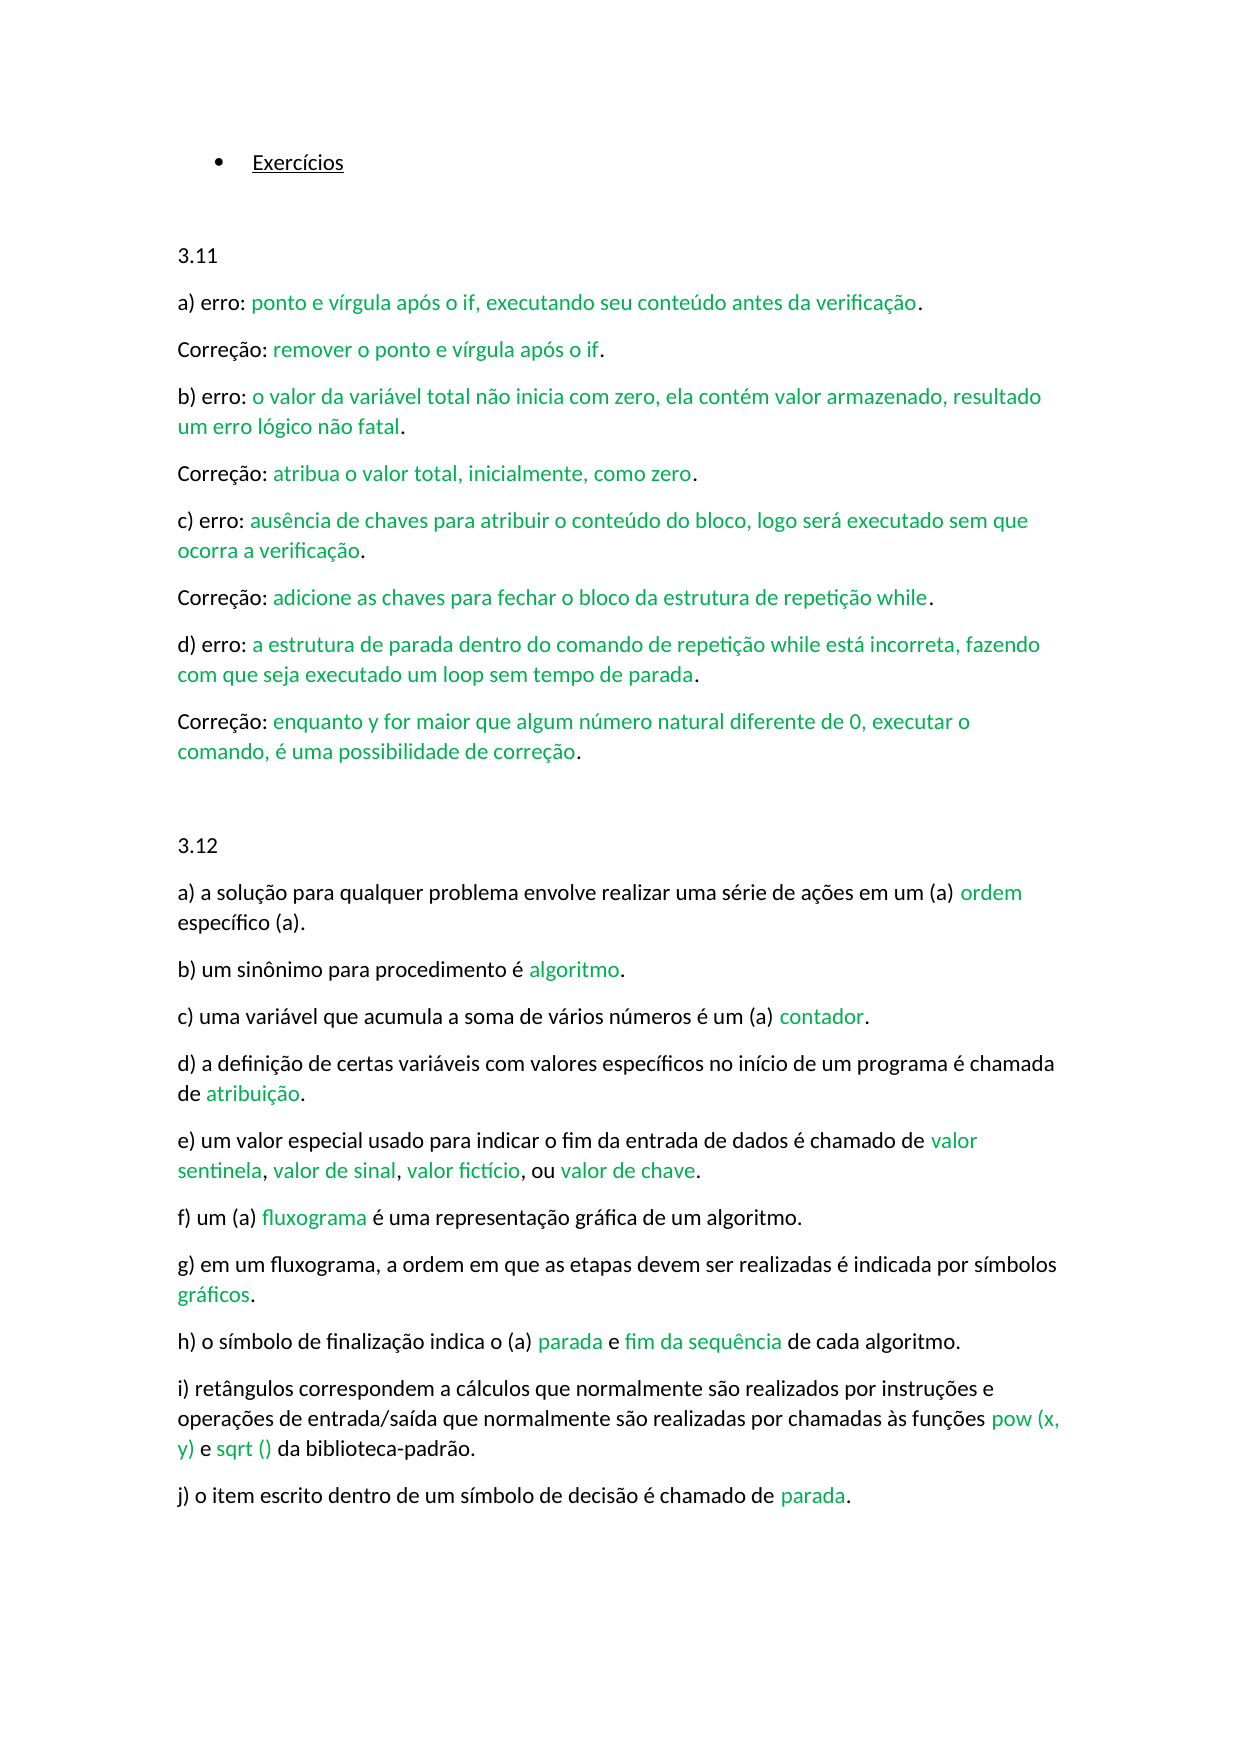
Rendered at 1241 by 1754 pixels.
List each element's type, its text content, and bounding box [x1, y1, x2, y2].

text h) o símbolo de finalização indica o (a) parada e fim da sequência de cada algoritmo. [177, 1327, 1063, 1355]
text d) a definição de certas variáveis com valores específicos no início de um programa é chamada de atribuição. [177, 1049, 1063, 1107]
text b) um sinônimo para procedimento é algoritmo. [177, 955, 1063, 983]
text Correção: adicione as chaves para fechar o bloco da estrutura de repetição while. [177, 583, 1063, 611]
text Correção: remover o ponto e vírgula após o if. [177, 335, 1063, 363]
text f) um (a) fluxograma é uma representação gráfica de um algoritmo. [177, 1203, 1063, 1231]
text Correção: atribua o valor total, inicialmente, como zero. [177, 459, 1063, 487]
text a) erro: ponto e vírgula após o if, executando seu conteúdo antes da verificação. [177, 288, 1063, 316]
text Correção: enquanto y for maior que algum número natural diferente de 0, executar o comando, é uma possibilidade de correção. [177, 707, 1063, 765]
list Exercícios [215, 148, 1063, 176]
text e) um valor especial usado para indicar o fim da entrada de dados é chamado de valor sentinela, valor de sinal, valor fictício, ou valor de chave. [177, 1126, 1063, 1184]
text b) erro: o valor da variável total não inicia com zero, ela contém valor armazenado, resultado um erro lógico não fatal. [177, 382, 1063, 440]
text d) erro: a estrutura de parada dentro do comando de repetição while está incorreta, fazendo com que seja executado um loop sem tempo de parada. [177, 630, 1063, 688]
text c) erro: ausência de chaves para atribuir o conteúdo do bloco, logo será executado sem que ocorra a verificação. [177, 506, 1063, 564]
text j) o item escrito dentro de um símbolo de decisão é chamado de parada. [177, 1481, 1063, 1509]
text g) em um fluxograma, a ordem em que as etapas devem ser realizadas é indicada por símbolos gráficos. [177, 1250, 1063, 1308]
text a) a solução para qualquer problema envolve realizar uma série de ações em um (a) ordem específico (a). [177, 878, 1063, 936]
text 3.12 [177, 831, 1063, 859]
text 3.11 [177, 241, 1063, 269]
text c) uma variável que acumula a soma de vários números é um (a) contador. [177, 1002, 1063, 1030]
text i) retângulos correspondem a cálculos que normalmente são realizados por instruções e operações de entrada/saída que normalmente são realizadas por chamadas às funções pow (x, y) e sqrt () da biblioteca-padrão. [177, 1374, 1063, 1462]
